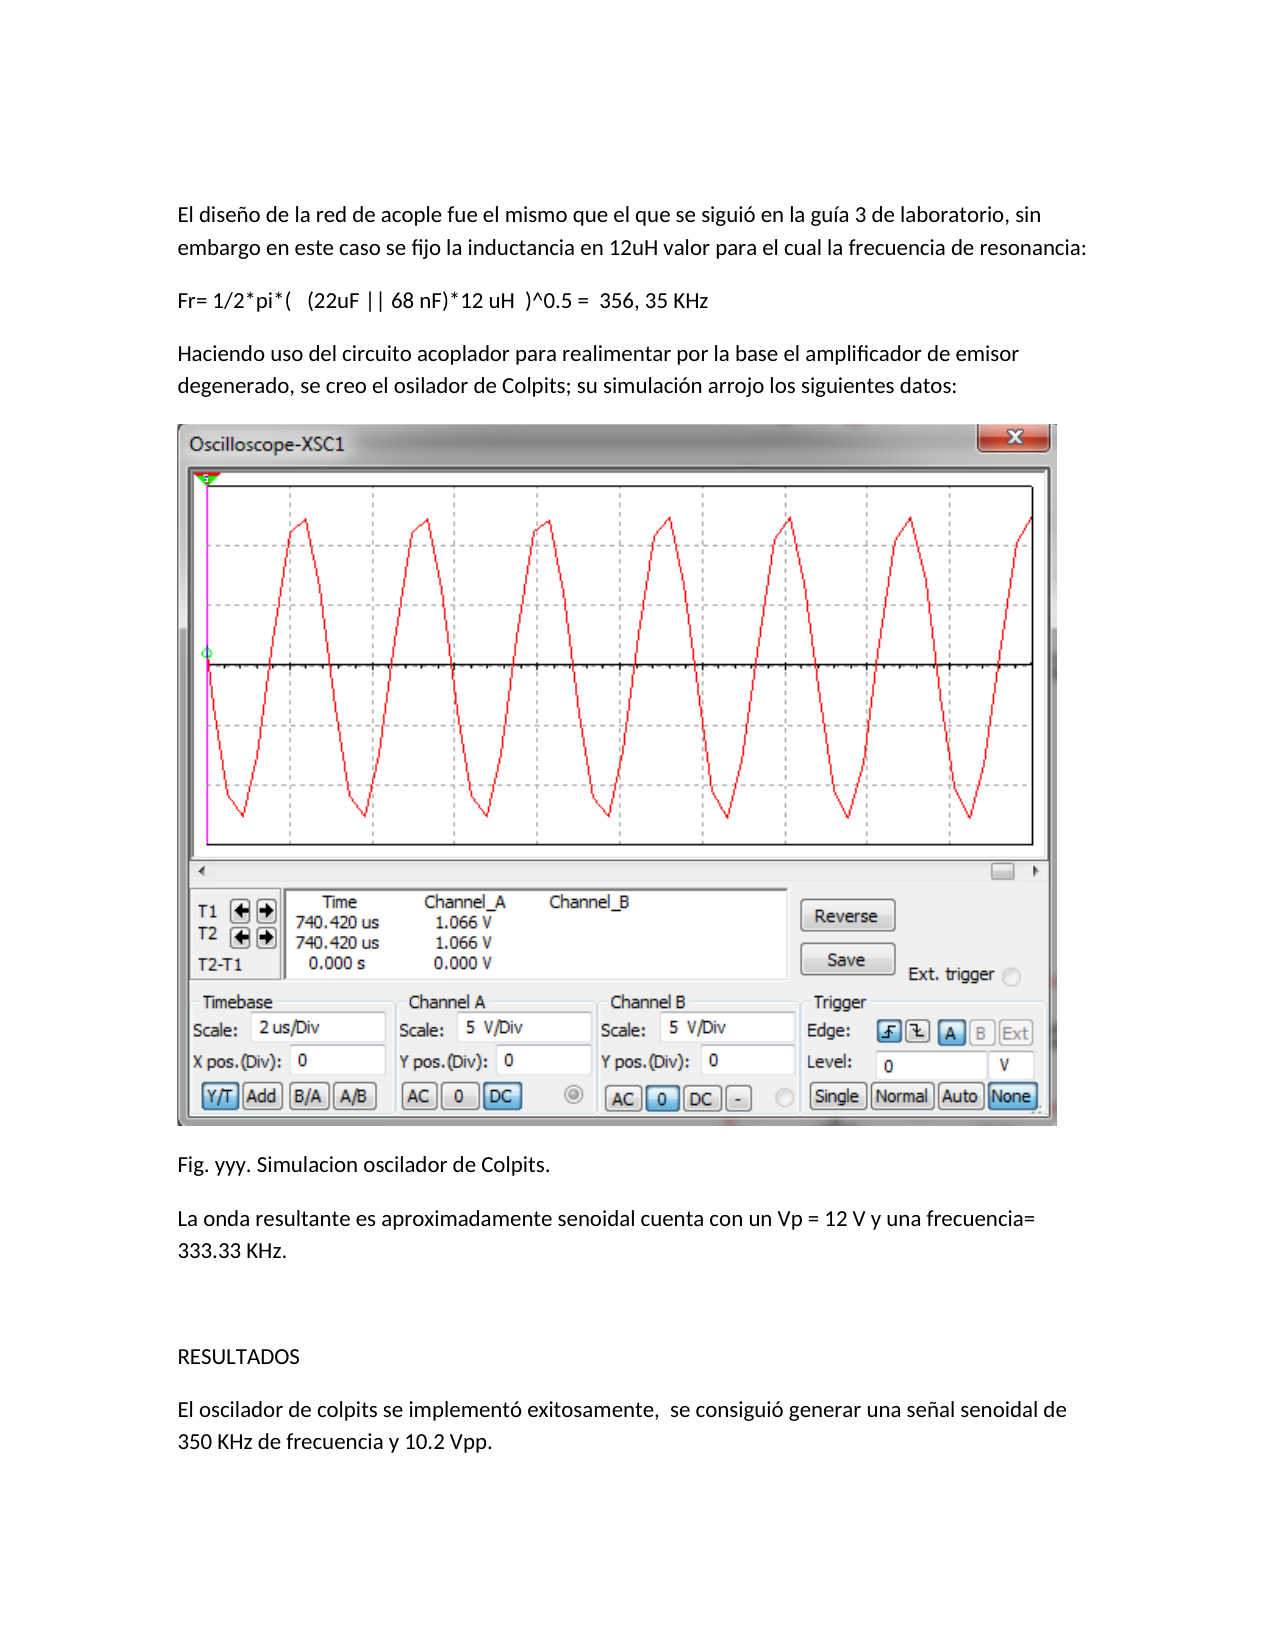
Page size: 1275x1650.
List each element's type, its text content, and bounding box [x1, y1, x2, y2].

text El diseño de la red de acople fue el mismo que el que se siguió en la guía 3 de laboratorio, sin embargo en este caso se fijo la inductancia en 12uH valor para el cual la frecuencia de resonancia: [177, 201, 1098, 261]
text Haciendo uso del circuito acoplador para realimentar por la base el amplificador de emisor degenerado, se creo el osilador de Colpits; su simulación arrojo los siguientes datos: [177, 339, 1098, 399]
text Fig. yyy. Simulacion oscilador de Colpits. [177, 1151, 1098, 1179]
text La onda resultante es aproximadamente senoidal cuenta con un Vp = 12 V y una frecuencia= 333.33 KHz. [177, 1204, 1098, 1264]
text El oscilador de colpits se implementó exitosamente, se consiguió generar una señal senoidal de 350 KHz de frecuencia y 10.2 Vpp. [177, 1395, 1098, 1455]
picture [177, 424, 1057, 1126]
text RESULTADOS [177, 1342, 1098, 1370]
text Fr= 1/2*pi*( (22uF || 68 nF)*12 uH )^0.5 = 356, 35 KHz [177, 286, 1098, 314]
